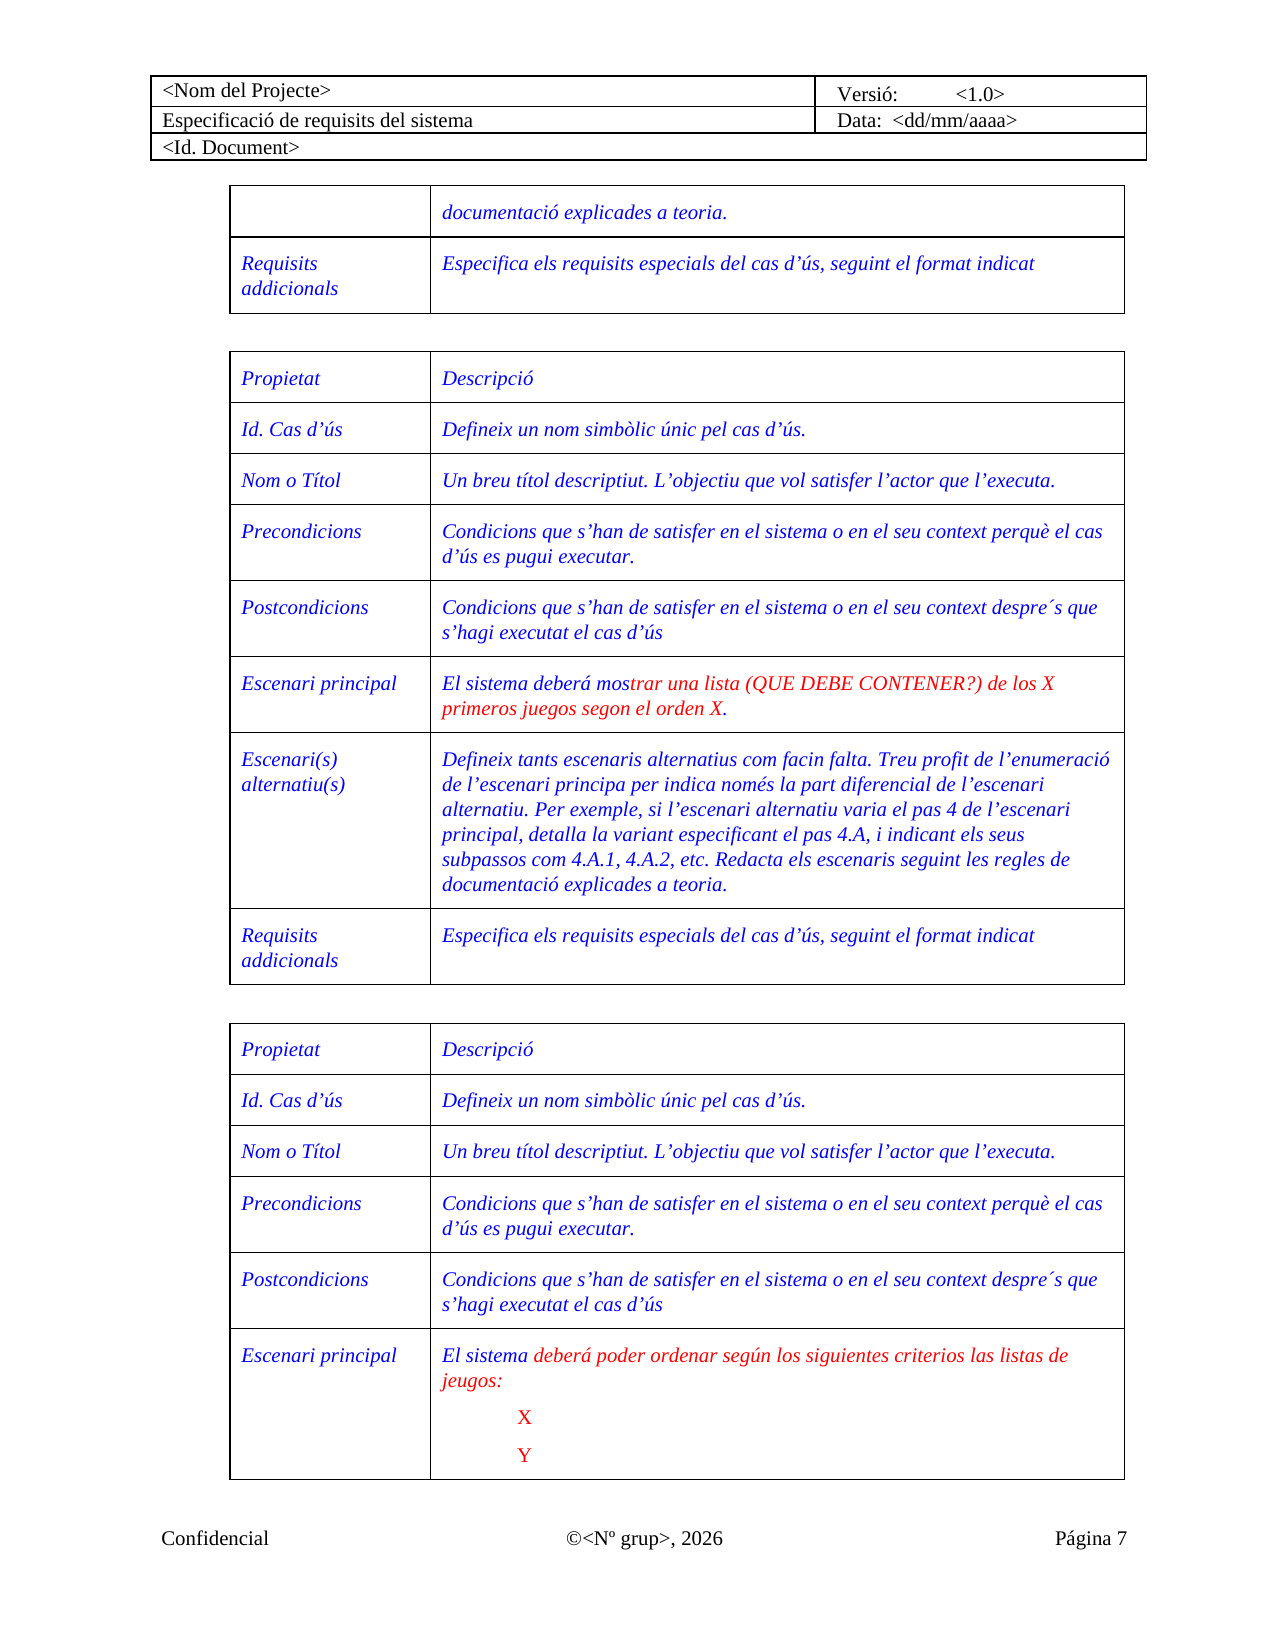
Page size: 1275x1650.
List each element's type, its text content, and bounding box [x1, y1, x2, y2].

table_cell Requisits addicionals [231, 909, 430, 984]
table_cell Especifica els requisits especials del cas d’ús, seguint el format indicat [431, 238, 1124, 312]
table_cell Postcondicions [231, 1253, 430, 1328]
table_cell Postcondicions [231, 581, 430, 656]
table_cell Precondicions [231, 505, 430, 580]
table_cell Un breu títol descriptiut. L’objectiu que vol satisfer l’actor que l’executa. [431, 1126, 1124, 1176]
table_cell Condicions que s’han de satisfer en el sistema o en el seu context despre´s que s’hagi executat el cas d’ús [431, 1253, 1124, 1328]
table_cell Id. Cas d’ús [231, 1075, 430, 1125]
table_header Descripció [431, 1024, 1124, 1074]
table_cell Escenari(s) alternatiu(s) [231, 733, 430, 908]
table_cell Nom o Títol [231, 454, 430, 504]
table_cell Escenari principal [231, 657, 430, 732]
table_cell Escenari principal [231, 1329, 430, 1479]
table_header Propietat [231, 1024, 430, 1074]
table_cell Requisits addicionals [231, 238, 430, 312]
table_cell Defineix un nom simbòlic únic pel cas d’ús. [431, 403, 1124, 453]
table_cell Id. Cas d’ús [231, 403, 430, 453]
table_cell El sistema deberá mostrar una lista (QUE DEBE CONTENER?) de los X primeros juegos segon el orden X. [431, 657, 1124, 732]
table_cell Condicions que s’han de satisfer en el sistema o en el seu context perquè el cas d’ús es pugui executar. [431, 1177, 1124, 1252]
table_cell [431, 186, 1124, 236]
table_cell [231, 186, 430, 236]
table_cell Precondicions [231, 1177, 430, 1252]
table_cell Defineix un nom simbòlic únic pel cas d’ús. [431, 1075, 1124, 1125]
table_header Propietat [231, 352, 430, 402]
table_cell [431, 1329, 1124, 1479]
table_header Descripció [431, 352, 1124, 402]
table_cell Condicions que s’han de satisfer en el sistema o en el seu context despre´s que s’hagi executat el cas d’ús [431, 581, 1124, 656]
table_cell Especifica els requisits especials del cas d’ús, seguint el format indicat [431, 909, 1124, 984]
table_cell Condicions que s’han de satisfer en el sistema o en el seu context perquè el cas d’ús es pugui executar. [431, 505, 1124, 580]
table_cell Nom o Títol [231, 1126, 430, 1176]
table_cell Un breu títol descriptiut. L’objectiu que vol satisfer l’actor que l’executa. [431, 454, 1124, 504]
